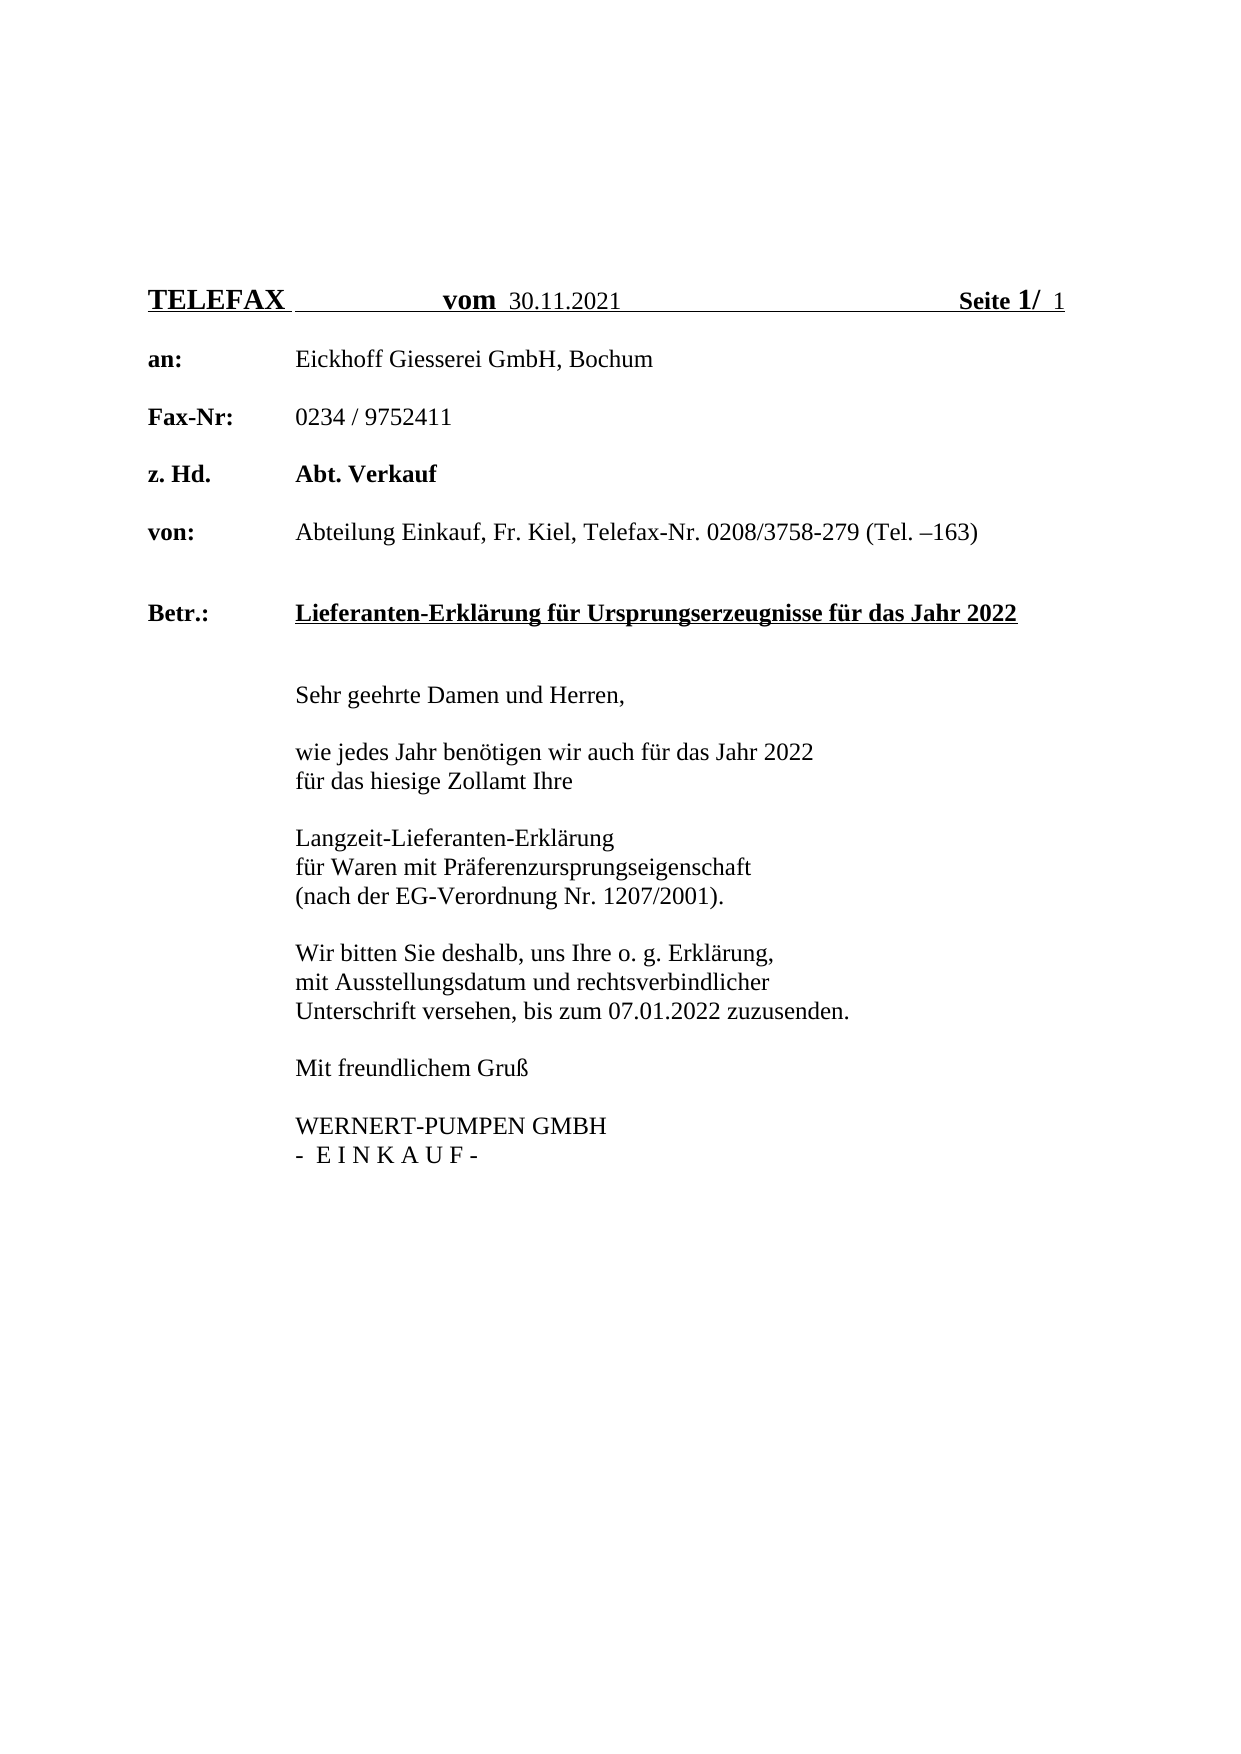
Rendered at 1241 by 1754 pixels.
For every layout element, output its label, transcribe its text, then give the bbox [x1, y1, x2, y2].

text wie jedes Jahr benötigen wir auch für das Jahr 2022 [295, 737, 1093, 766]
text Fax-Nr: 0234 / 9752411 [148, 402, 1093, 430]
subtitle Betr.: Lieferanten-Erklärung für Ursprungserzeugnisse für das Jahr 2022 [148, 598, 1093, 627]
text (nach der EG-Verordnung Nr. 1207/2001). [295, 881, 1093, 910]
text Unterschrift versehen, bis zum 07.01.2022 zuzusenden. [295, 996, 1093, 1025]
text z. Hd. Abt. Verkauf [148, 459, 1093, 488]
text Wir bitten Sie deshalb, uns Ihre o. g. Erklärung, [295, 938, 1093, 967]
text Mit freundlichem Gruß [221, 1053, 1093, 1082]
text Sehr geehrte Damen und Herren, [221, 680, 1093, 708]
text für Waren mit Präferenzursprungseigenschaft [295, 852, 1093, 881]
text für das hiesige Zollamt Ihre [295, 766, 1093, 795]
text - E I N K A U F - [148, 1140, 1093, 1168]
text mit Ausstellungsdatum und rechtsverbindlicher [295, 967, 1093, 996]
text an: Eickhoff Giesserei GmbH, Bochum [148, 344, 1093, 373]
text Langzeit-Lieferanten-Erklärung [295, 823, 1093, 852]
text von: Abteilung Einkauf, Fr. Kiel, Telefax-Nr. 0208/3758-279 (Tel. –163) [148, 517, 1093, 545]
subtitle TELEFAX vom 30.11.2021 Seite 1/ 1 [148, 282, 1093, 315]
text WERNERT-PUMPEN GMBH [221, 1111, 1093, 1140]
